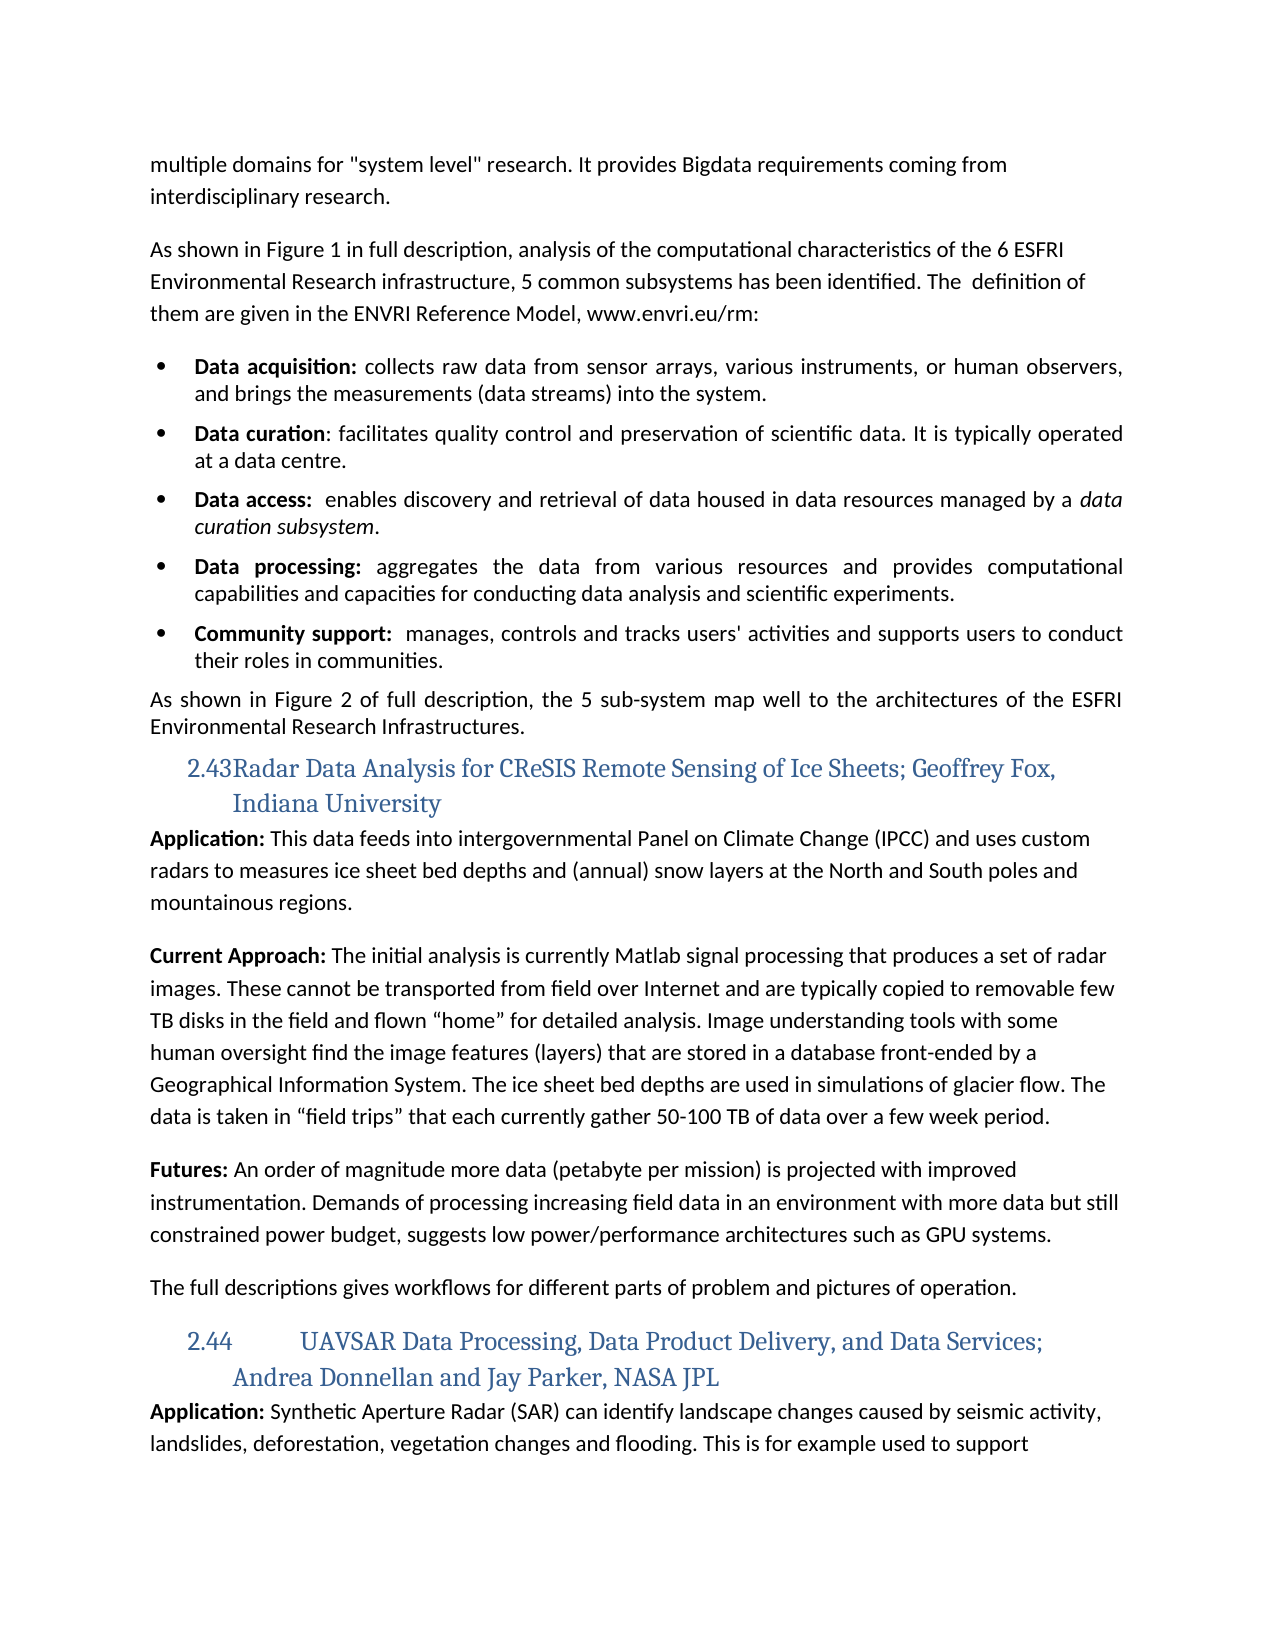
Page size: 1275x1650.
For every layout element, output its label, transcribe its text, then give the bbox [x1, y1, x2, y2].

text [150, 1397, 1125, 1457]
subtitle Radar Data Analysis for CReSIS Remote Sensing of Ice Sheets; Geoffrey Fox, Indiana University [187, 753, 1125, 819]
text Futures: An order of magnitude more data (petabyte per mission) is projected with improved instrumentation. Demands of processing increasing field data in an environment with more data but still constrained power budget, suggests low power/performance architectures such as GPU systems. [150, 1155, 1125, 1248]
list Data processing: aggregates the data from various resources and provides computational capabilities and capacities for conducting data analysis and scientific experiments. [157, 553, 1125, 607]
list Community support: manages, controls and tracks users' activities and supports users to conduct their roles in communities. [157, 619, 1125, 673]
text As shown in Figure 1 in full description, analysis of the computational characteristics of the 6 ESFRI Environmental Research infrastructure, 5 common subsystems has been identified. The definition of them are given in the ENVRI Reference Model, www.envri.eu/rm: [150, 235, 1125, 328]
subtitle UAVSAR Data Processing, Data Product Delivery, and Data Services; Andrea Donnellan and Jay Parker, NASA JPL [187, 1326, 1125, 1393]
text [150, 150, 1125, 210]
list Data curation: facilitates quality control and preservation of scientific data. It is typically operated at a data centre. [157, 419, 1125, 473]
text As shown in Figure 2 of full description, the 5 sub-system map well to the architectures of the ESFRI Environmental Research Infrastructures. [150, 686, 1125, 740]
text The full descriptions gives workflows for different parts of problem and pictures of operation. [150, 1273, 1125, 1301]
list Data acquisition: collects raw data from sensor arrays, various instruments, or human observers, and brings the measurements (data streams) into the system. [157, 353, 1125, 407]
list Data access: enables discovery and retrieval of data housed in data resources managed by a data curation subsystem. [157, 486, 1125, 540]
text Current Approach: The initial analysis is currently Matlab signal processing that produces a set of radar images. These cannot be transported from field over Internet and are typically copied to removable few TB disks in the field and flown “home” for detailed analysis. Image understanding tools with some human oversight find the image features (layers) that are stored in a database front-ended by a Geographical Information System. The ice sheet bed depths are used in simulations of glacier flow. The data is taken in “field trips” that each currently gather 50-100 TB of data over a few week period. [150, 941, 1125, 1130]
text Application: This data feeds into intergovernmental Panel on Climate Change (IPCC) and uses custom radars to measures ice sheet bed depths and (annual) snow layers at the North and South poles and mountainous regions. [150, 824, 1125, 916]
